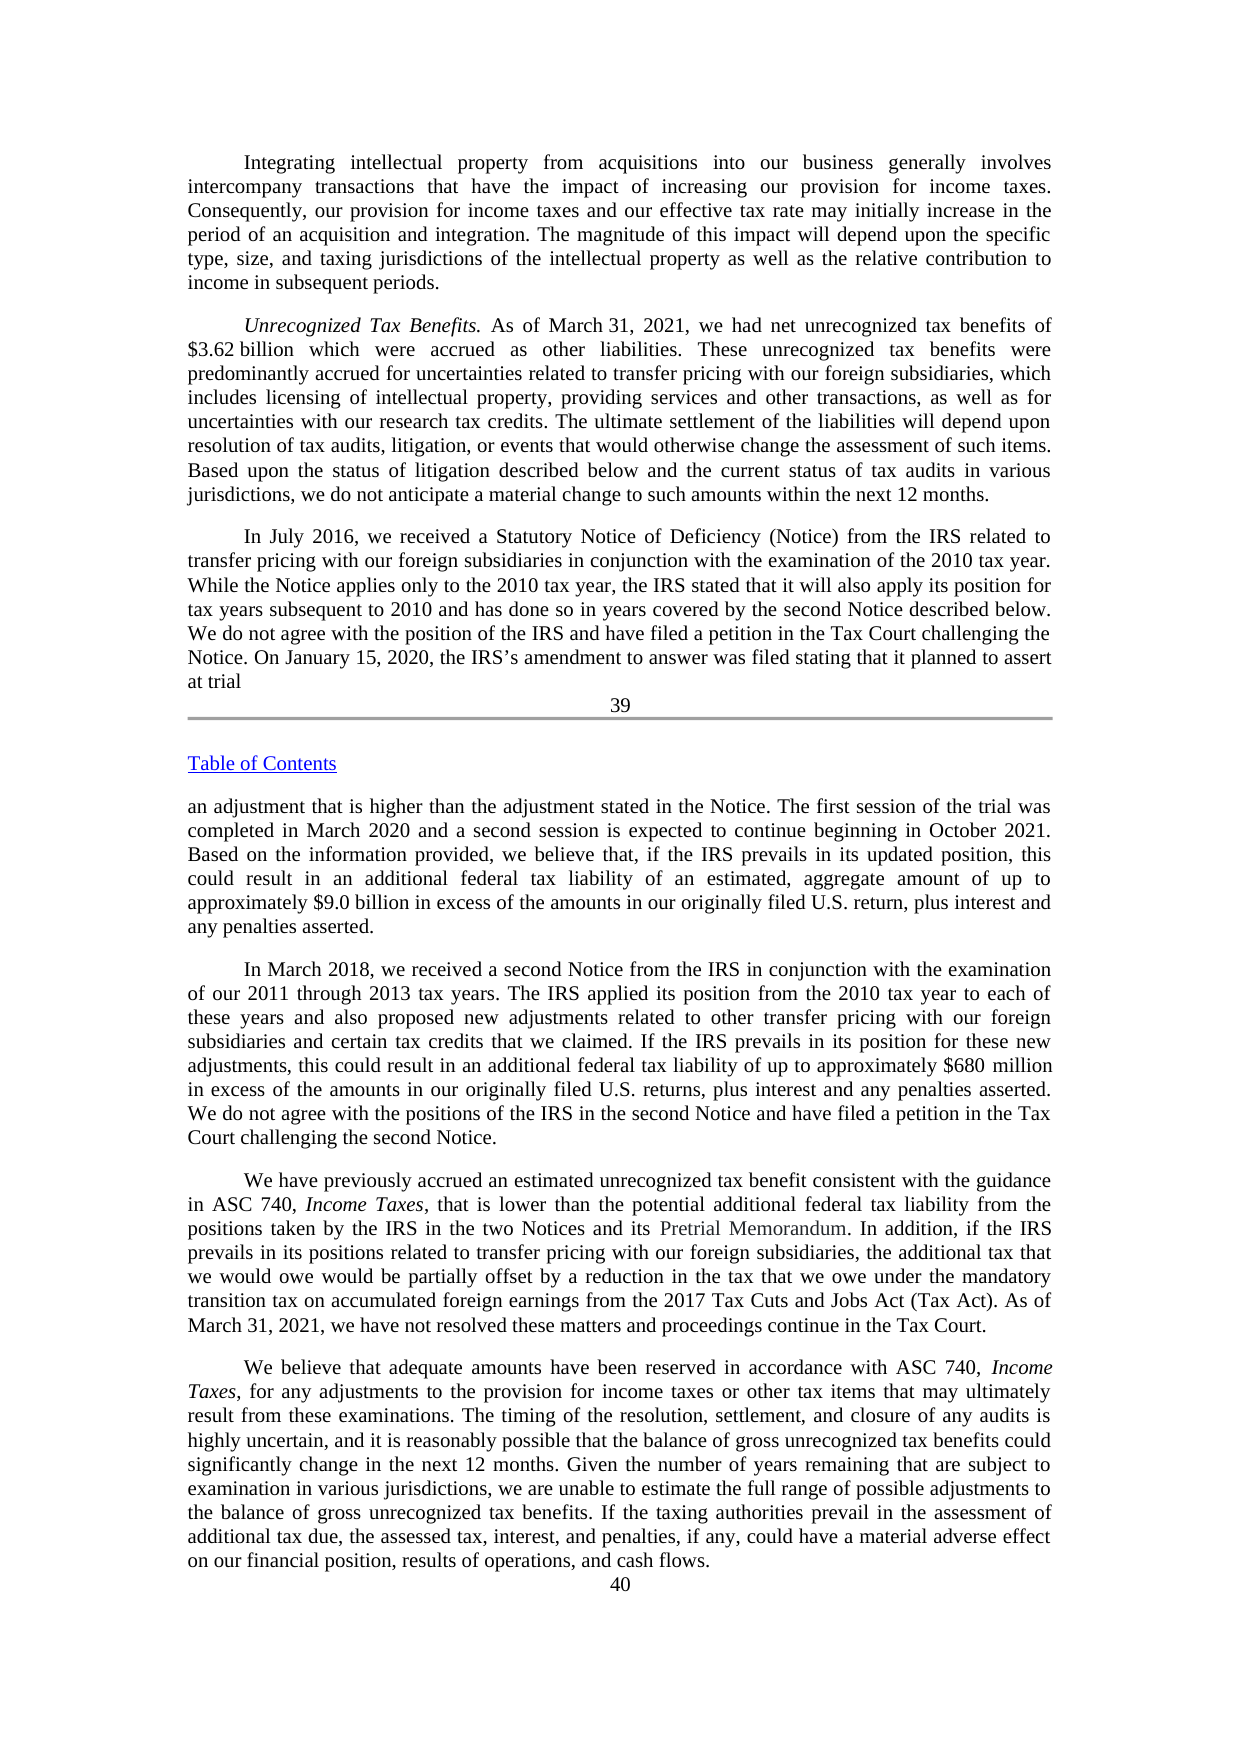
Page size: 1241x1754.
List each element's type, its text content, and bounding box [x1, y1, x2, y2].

text Integrating intellectual property from acquisitions into our business generally involves intercompany transactions that have the impact of increasing our provision for income taxes. Consequently, our provision for income taxes and our effective tax rate may initially increase in the period of an acquisition and integration. The magnitude of this impact will depend upon the specific type, size, and taxing jurisdictions of the intellectual property as well as the relative contribution to income in subsequent periods. [187, 150, 1053, 294]
text We have previously accrued an estimated unrecognized tax benefit consistent with the guidance in ASC 740, Income Taxes, that is lower than the potential additional federal tax liability from the positions taken by the IRS in the two Notices and its Pretrial Memorandum. In addition, if the IRS prevails in its positions related to transfer pricing with our foreign subsidiaries, the additional tax that we would owe would be partially offset by a reduction in the tax that we owe under the mandatory transition tax on accumulated foreign earnings from the 2017 Tax Cuts and Jobs Act (Tax Act). As of March 31, 2021, we have not resolved these matters and proceedings continue in the Tax Court. [187, 1168, 1053, 1337]
text 39 [187, 693, 1053, 716]
text an adjustment that is higher than the adjustment stated in the Notice. The first session of the trial was completed in March 2020 and a second session is expected to continue beginning in October 2021. Based on the information provided, we believe that, if the IRS prevails in its updated position, this could result in an additional federal tax liability of an estimated, aggregate amount of up to approximately $9.0 billion in excess of the amounts in our originally filed U.S. return, plus interest and any penalties asserted. [187, 794, 1053, 938]
text 40 [187, 1572, 1053, 1596]
text Unrecognized Tax Benefits. As of March 31, 2021, we had net unrecognized tax benefits of $3.62 billion which were accrued as other liabilities. These unrecognized tax benefits were predominantly accrued for uncertainties related to transfer pricing with our foreign subsidiaries, which includes licensing of intellectual property, providing services and other transactions, as well as for uncertainties with our research tax credits. The ultimate settlement of the liabilities will depend upon resolution of tax audits, litigation, or events that would otherwise change the assessment of such items. Based upon the status of litigation described below and the current status of tax audits in various jurisdictions, we do not anticipate a material change to such amounts within the next 12 months. [187, 313, 1053, 506]
text In July 2016, we received a Statutory Notice of Deficiency (Notice) from the IRS related to transfer pricing with our foreign subsidiaries in conjunction with the examination of the 2010 tax year. While the Notice applies only to the 2010 tax year, the IRS stated that it will also apply its position for tax years subsequent to 2010 and has done so in years covered by the second Notice described below. We do not agree with the position of the IRS and have filed a petition in the Tax Court challenging the Notice. On January 15, 2020, the IRS’s amendment to answer was filed stating that it planned to assert at trial [187, 524, 1053, 693]
text Table of Contents [187, 751, 1053, 775]
text We believe that adequate amounts have been reserved in accordance with ASC 740, Income Taxes, for any adjustments to the provision for income taxes or other tax items that may ultimately result from these examinations. The timing of the resolution, settlement, and closure of any audits is highly uncertain, and it is reasonably possible that the balance of gross unrecognized tax benefits could significantly change in the next 12 months. Given the number of years remaining that are subject to examination in various jurisdictions, we are unable to estimate the full range of possible adjustments to the balance of gross unrecognized tax benefits. If the taxing authorities prevail in the assessment of additional tax due, the assessed tax, interest, and penalties, if any, could have a material adverse effect on our financial position, results of operations, and cash flows. [187, 1355, 1053, 1572]
text In March 2018, we received a second Notice from the IRS in conjunction with the examination of our 2011 through 2013 tax years. The IRS applied its position from the 2010 tax year to each of these years and also proposed new adjustments related to other transfer pricing with our foreign subsidiaries and certain tax credits that we claimed. If the IRS prevails in its position for these new adjustments, this could result in an additional federal tax liability of up to approximately $680 million in excess of the amounts in our originally filed U.S. returns, plus interest and any penalties asserted. We do not agree with the positions of the IRS in the second Notice and have filed a petition in the Tax Court challenging the second Notice. [187, 957, 1053, 1149]
